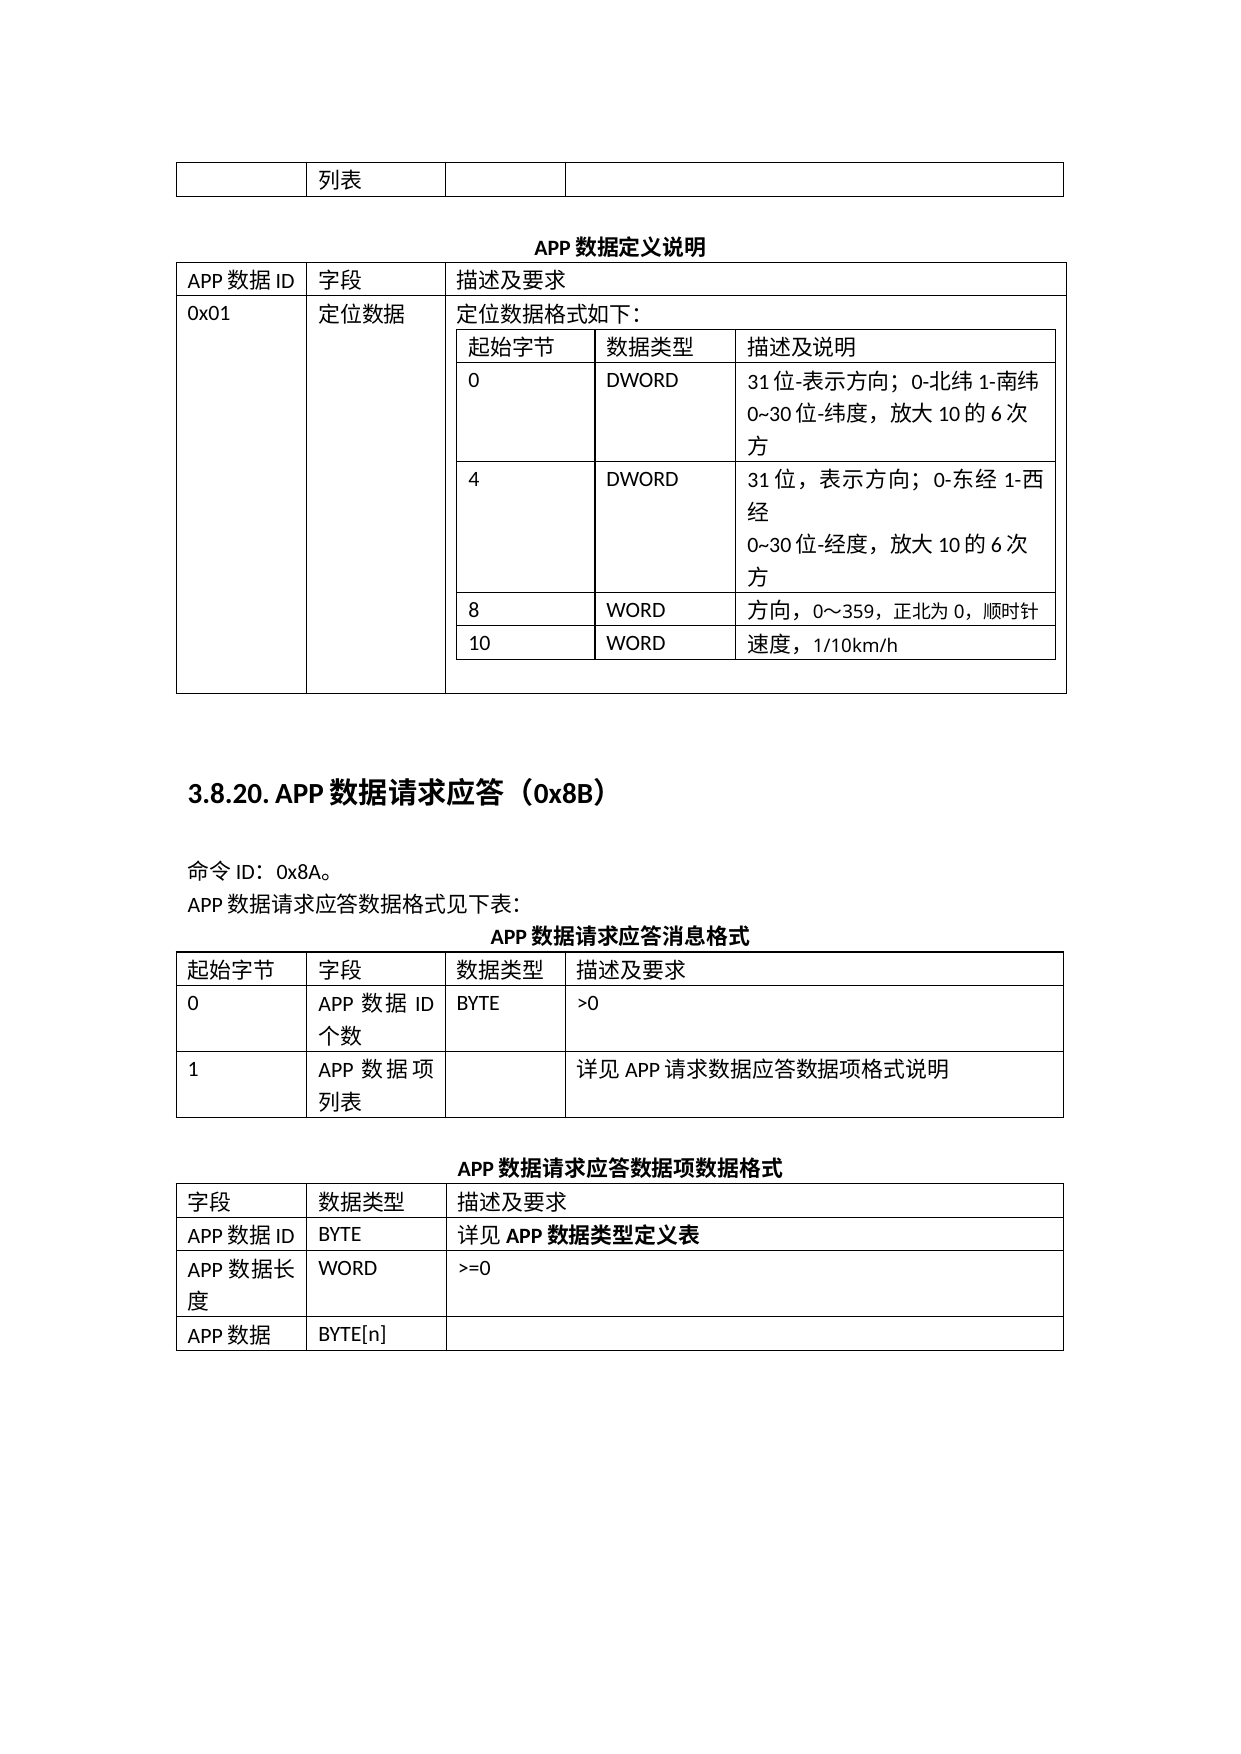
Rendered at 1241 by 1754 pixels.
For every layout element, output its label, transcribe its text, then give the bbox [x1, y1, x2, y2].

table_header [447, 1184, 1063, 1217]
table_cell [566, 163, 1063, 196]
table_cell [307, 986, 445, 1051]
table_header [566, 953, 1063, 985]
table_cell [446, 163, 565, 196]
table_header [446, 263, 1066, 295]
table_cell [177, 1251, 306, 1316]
text APP数据请求应答消息格式 [187, 919, 1053, 951]
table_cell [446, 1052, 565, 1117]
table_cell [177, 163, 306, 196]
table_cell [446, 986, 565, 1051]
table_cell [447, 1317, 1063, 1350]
text APP数据请求应答数据项数据格式 [187, 1151, 1053, 1183]
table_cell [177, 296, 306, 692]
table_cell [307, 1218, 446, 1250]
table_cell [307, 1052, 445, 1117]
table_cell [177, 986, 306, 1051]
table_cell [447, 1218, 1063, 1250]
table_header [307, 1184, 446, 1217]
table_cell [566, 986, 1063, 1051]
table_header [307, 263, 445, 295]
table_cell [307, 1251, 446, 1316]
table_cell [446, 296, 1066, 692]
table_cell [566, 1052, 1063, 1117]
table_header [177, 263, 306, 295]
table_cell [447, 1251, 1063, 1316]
text APP数据定义说明 [187, 229, 1053, 262]
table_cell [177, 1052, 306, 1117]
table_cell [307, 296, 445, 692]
text APP数据请求应答数据格式见下表： [187, 886, 1053, 919]
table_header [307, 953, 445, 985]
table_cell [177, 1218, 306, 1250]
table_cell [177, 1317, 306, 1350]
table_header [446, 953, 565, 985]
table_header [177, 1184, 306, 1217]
text 命令ID：0x8A。 [187, 854, 1053, 886]
subtitle APP数据请求应答（0x8B） [187, 758, 1053, 823]
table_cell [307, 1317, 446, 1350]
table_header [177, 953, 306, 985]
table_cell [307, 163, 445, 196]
